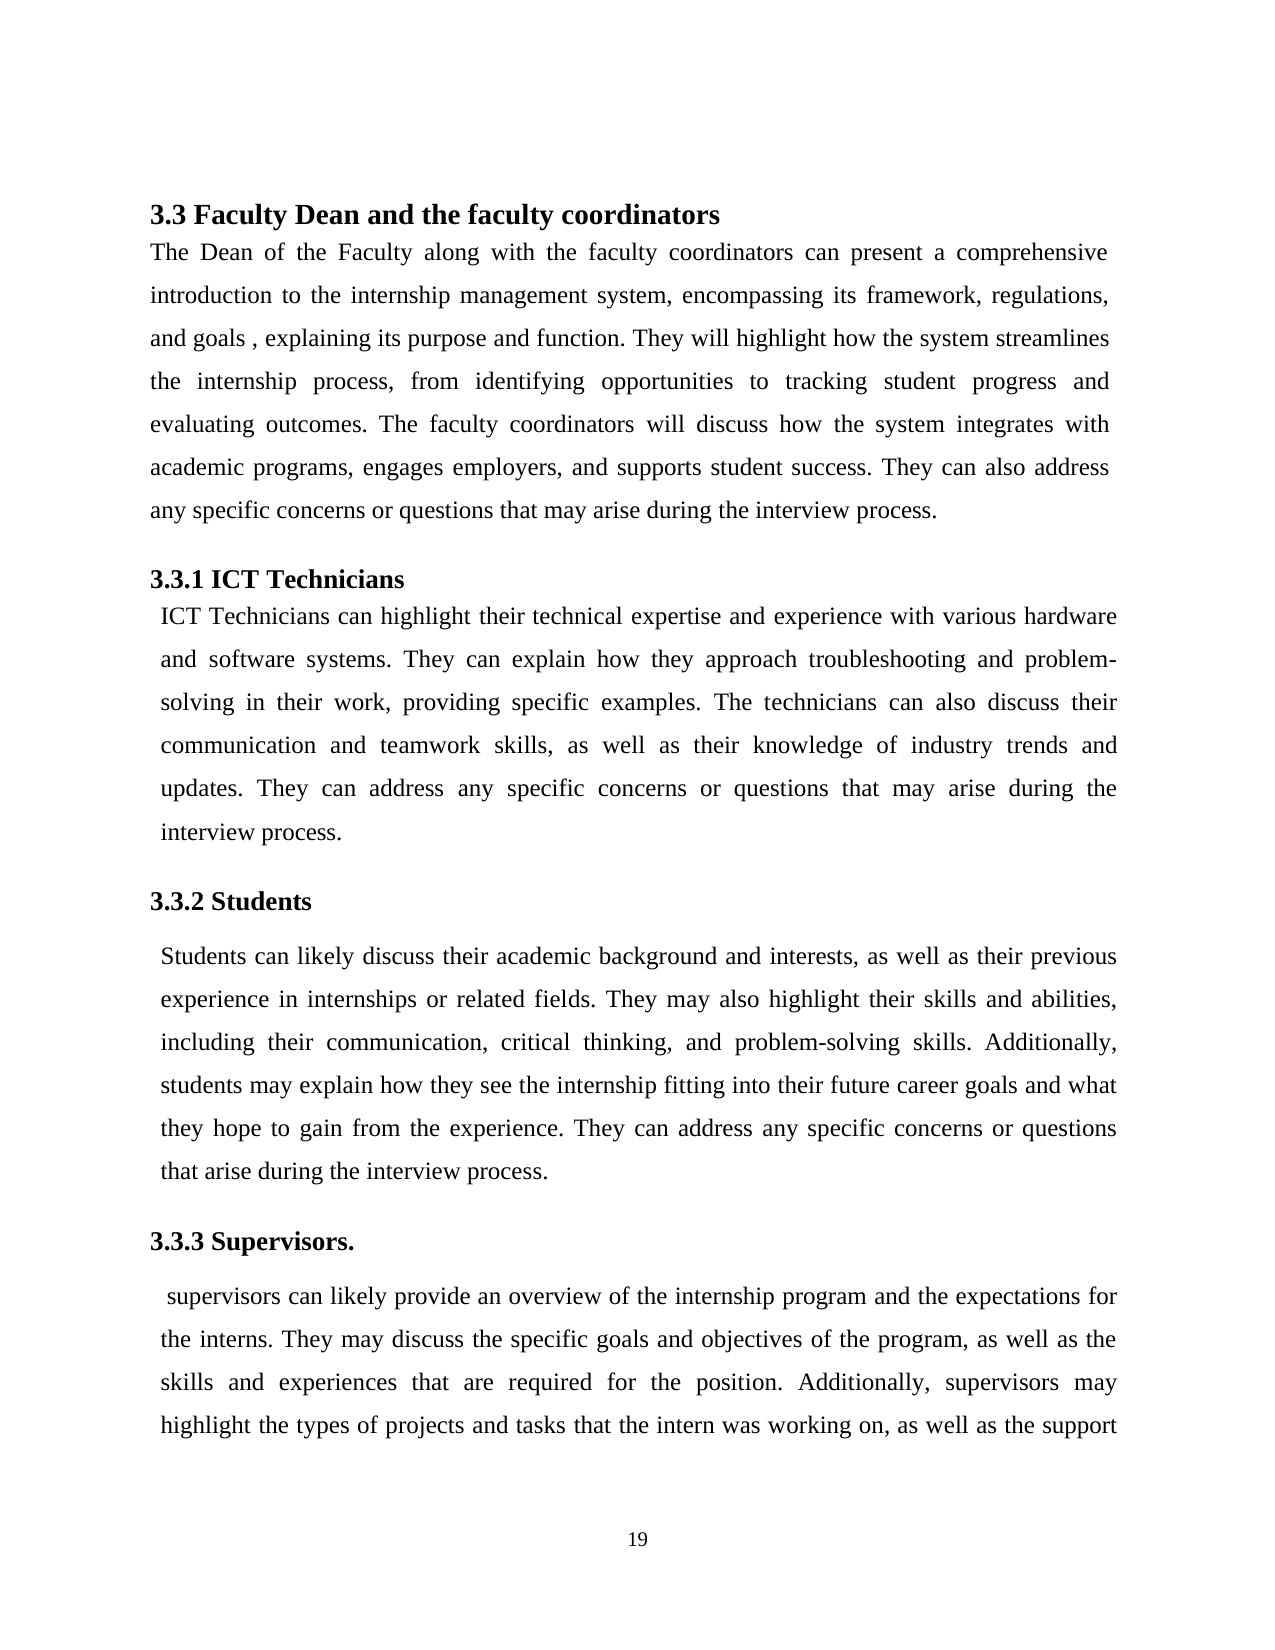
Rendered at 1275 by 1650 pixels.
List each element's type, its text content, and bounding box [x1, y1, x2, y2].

subtitle 3.3 Faculty Dean and the faculty coordinators [150, 197, 1125, 230]
text ICT Technicians can highlight their technical expertise and experience with various hardware and software systems. They can explain how they approach troubleshooting and problem-solving in their work, providing specific examples. The technicians can also discuss their communication and teamwork skills, as well as their knowledge of industry trends and updates. They can address any specific concerns or questions that may arise during the interview process. [160, 601, 1118, 845]
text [160, 1281, 1117, 1439]
subtitle 3.3.1 ICT Technicians [150, 563, 1125, 595]
subtitle 3.3.3 Supervisors. [150, 1224, 1125, 1256]
text The Dean of the Faculty along with the faculty coordinators can present a comprehensive introduction to the internship management system, encompassing its framework, regulations, and goals , explaining its purpose and function. They will highlight how the system streamlines the internship process, from identifying opportunities to tracking student progress and evaluating outcomes. The faculty coordinators will discuss how the system integrates with academic programs, engages employers, and supports student success. They can also address any specific concerns or questions that may arise during the interview process. [150, 237, 1109, 524]
text Students can likely discuss their academic background and interests, as well as their previous experience in internships or related fields. They may also highlight their skills and abilities, including their communication, critical thinking, and problem-solving skills. Additionally, students may explain how they see the internship fitting into their future career goals and what they hope to gain from the experience. They can address any specific concerns or questions that arise during the interview process. [160, 941, 1117, 1185]
subtitle 3.3.2 Students [150, 885, 1125, 916]
